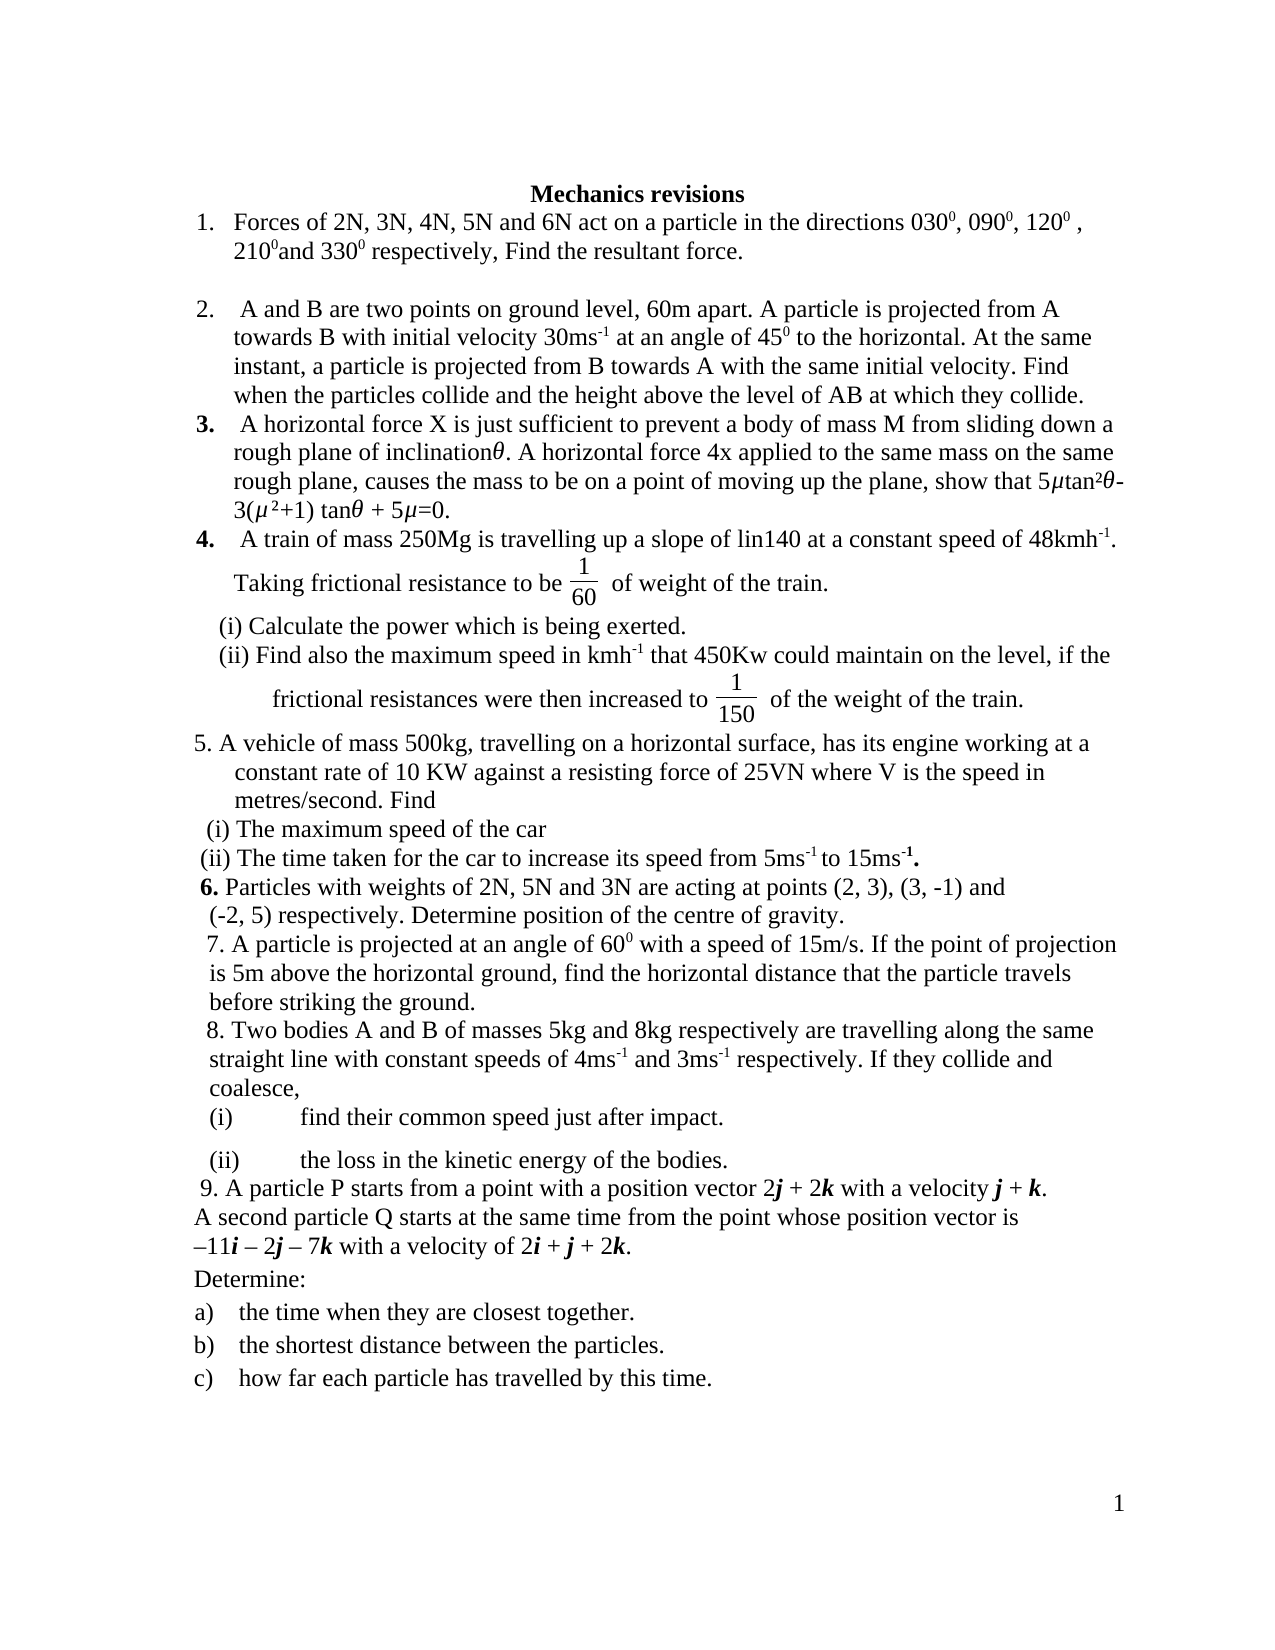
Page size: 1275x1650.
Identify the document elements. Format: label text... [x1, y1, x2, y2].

text b) the shortest distance between the particles. [150, 1330, 1125, 1359]
text (ii) the loss in the kinetic energy of the bodies. [150, 1145, 1125, 1173]
text (i) Calculate the power which is being exerted. [150, 611, 1125, 640]
text Mechanics revisions [150, 179, 1125, 207]
list A horizontal force X is just sufficient to prevent a body of mass M from sliding down a rough plane of inclination. A horizontal force 4x applied to the same mass on the same rough plane, causes the mass to be on a point of moving up the plane, show that 5tan²- 3(+1) tan + 5=0. [196, 409, 1125, 524]
text (i) The maximum speed of the car [150, 814, 1125, 843]
text 9. A particle P starts from a point with a position vector 2j + 2k with a velocity j + k. [150, 1173, 1125, 1202]
list A and B are two points on ground level, 60m apart. A particle is projected from A towards B with initial velocity 30ms-1 at an angle of 450 to the horizontal. At the same instant, a particle is projected from B towards A with the same initial velocity. Find when the particles collide and the height above the level of AB at which they collide. [196, 294, 1125, 409]
text Determine: [150, 1264, 1125, 1293]
text 6. Particles with weights of 2N, 5N and 3N are acting at points (2, 3), (3, -1) and [150, 872, 1125, 900]
text –11i – 2j – 7k with a velocity of 2i + j + 2k. [150, 1231, 1125, 1260]
list Forces of 2N, 3N, 4N, 5N and 6N act on a particle in the directions 0300, 0900, 1200 , 2100and 3300 respectively, Find the resultant force. [196, 207, 1125, 265]
text 7. A particle is projected at an angle of 600 with a speed of 15m/s. If the point of projection is 5m above the horizontal ground, find the horizontal distance that the particle travels before striking the ground. [150, 929, 1125, 1015]
text (ii) Find also the maximum speed in kmh-1 that 450Kw could maintain on the level, if the frictional resistances were then increased to of the weight of the train. [150, 640, 1125, 728]
text c) how far each particle has travelled by this time. [150, 1363, 1125, 1392]
text (-2, 5) respectively. Determine position of the centre of gravity. [150, 900, 1125, 929]
text a) the time when they are closest together. [150, 1297, 1125, 1326]
text (ii) The time taken for the car to increase its speed from 5ms-1 to 15ms-1. [150, 843, 1125, 872]
text 5. A vehicle of mass 500kg, travelling on a horizontal surface, has its engine working at a constant rate of 10 KW against a resisting force of 25VN where V is the speed in metres/second. Find [150, 728, 1125, 814]
text (i) find their common speed just after impact. [150, 1102, 1125, 1130]
text A second particle Q starts at the same time from the point whose position vector is [150, 1202, 1125, 1231]
list A train of mass 250Mg is travelling up a slope of lin140 at a constant speed of 48kmh-1. Taking frictional resistance to be of weight of the train. [196, 524, 1125, 611]
text 8. Two bodies A and B of masses 5kg and 8kg respectively are travelling along the same straight line with constant speeds of 4ms-1 and 3ms-1 respectively. If they collide and coalesce, [150, 1015, 1125, 1102]
